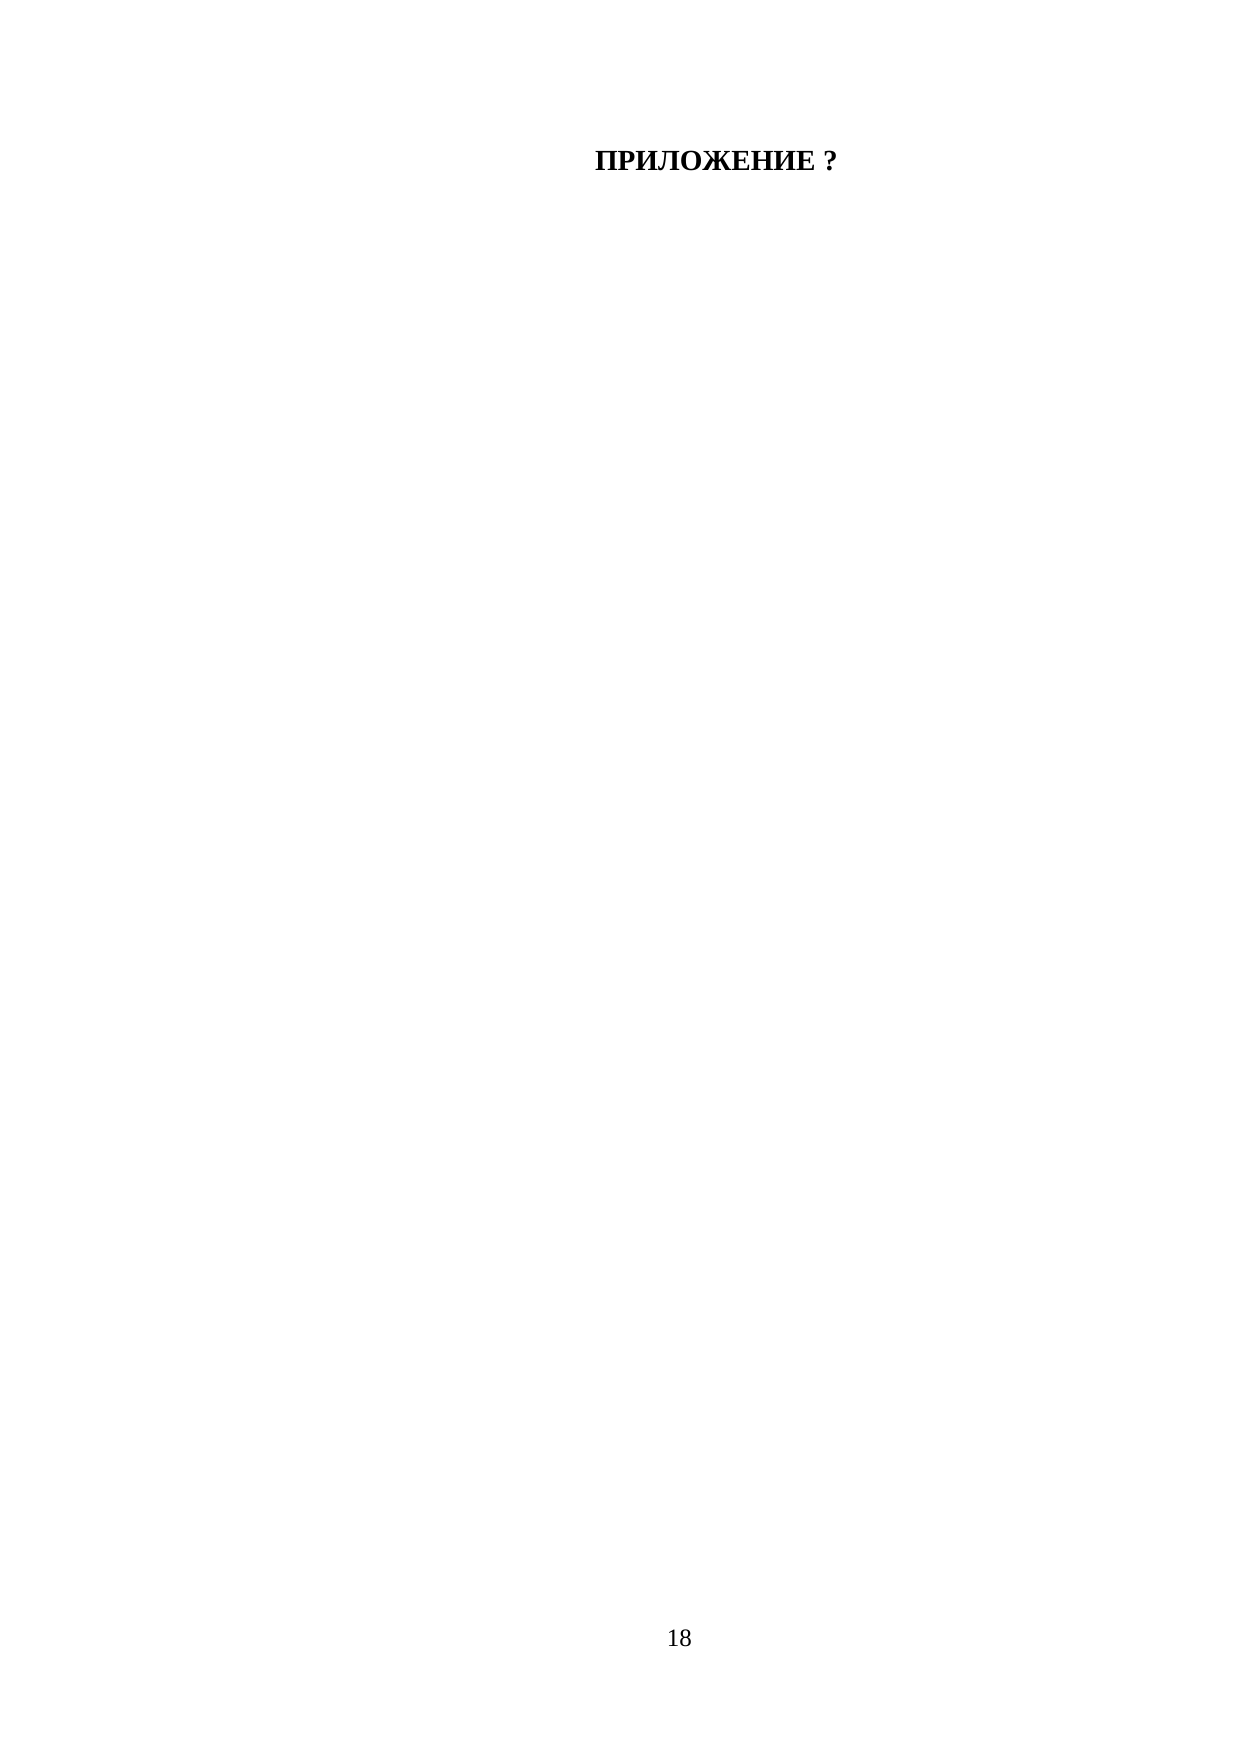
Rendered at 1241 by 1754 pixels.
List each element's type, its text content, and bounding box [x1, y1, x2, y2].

subtitle ПРИЛОЖЕНИЕ ? [251, 143, 1181, 177]
